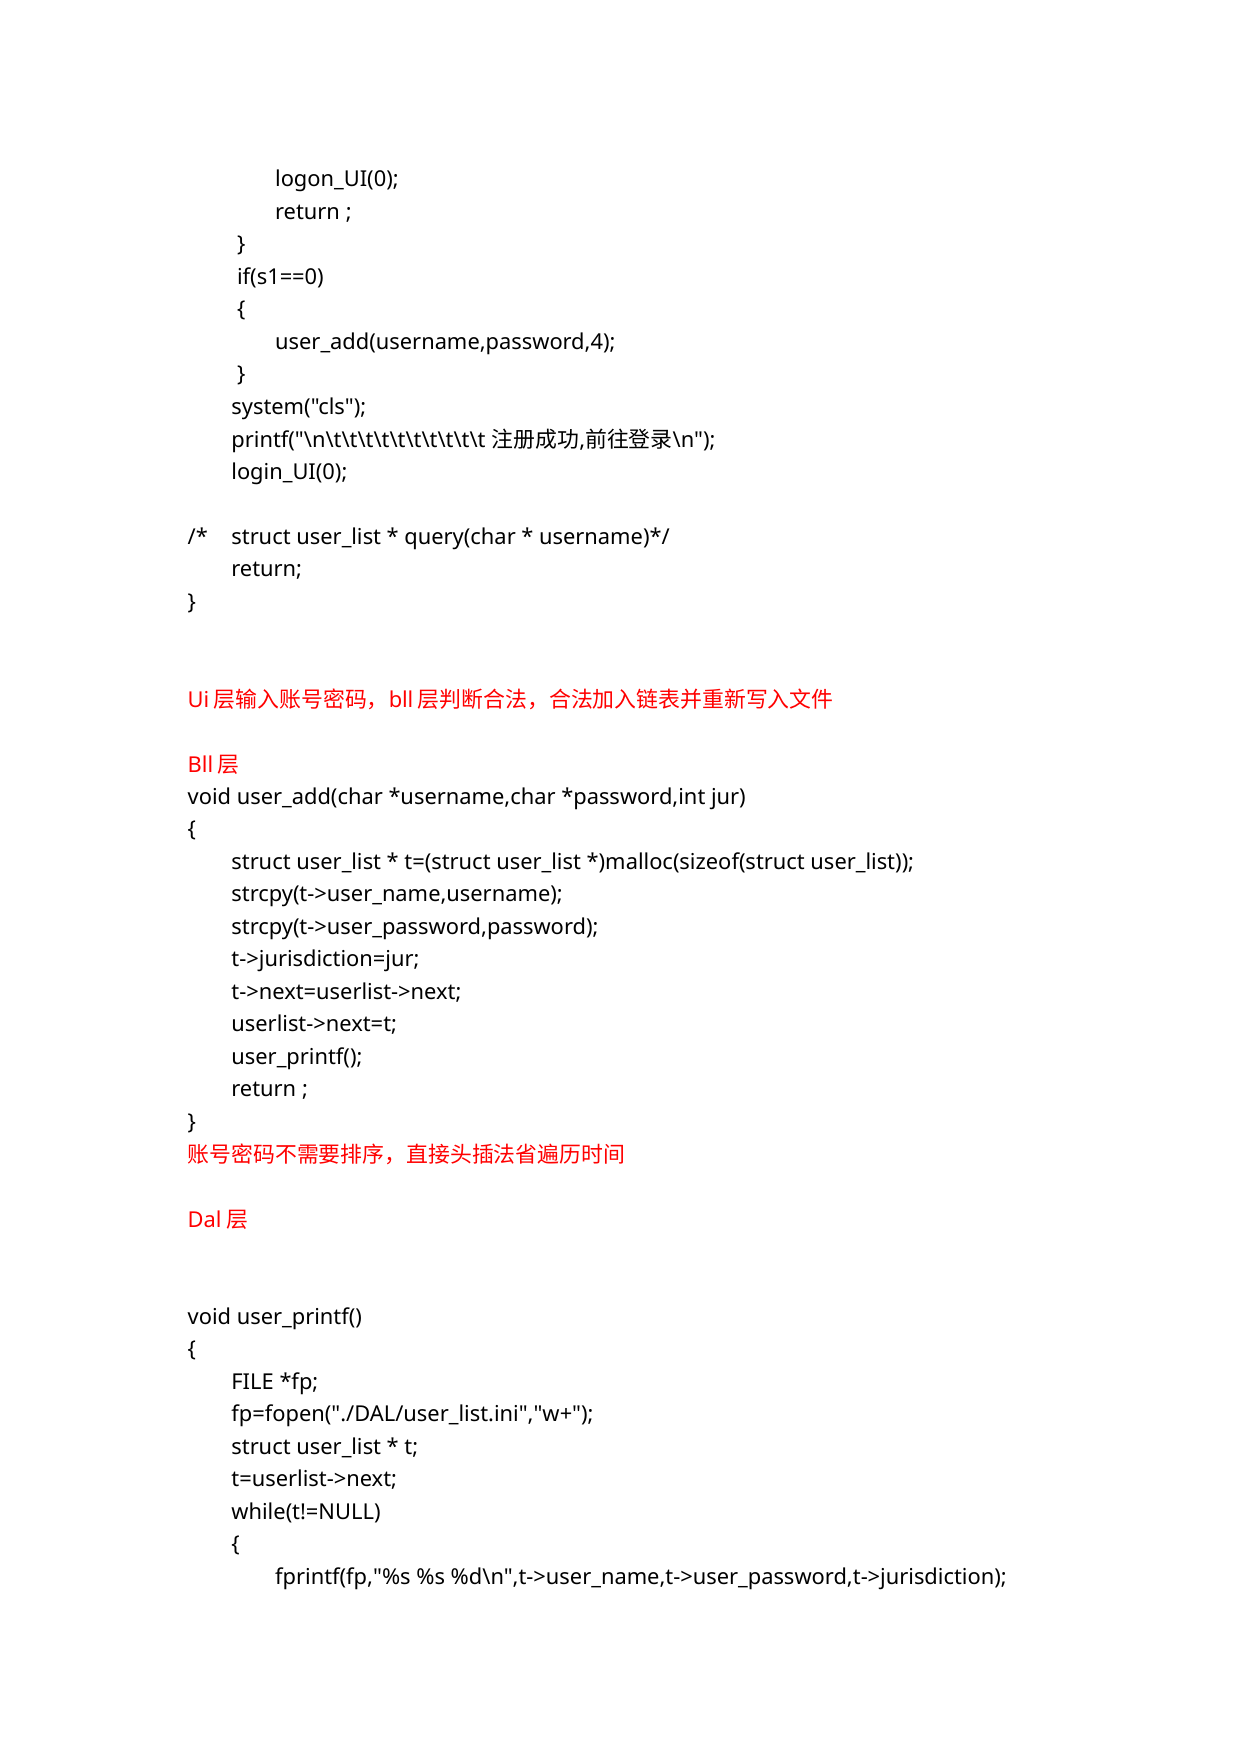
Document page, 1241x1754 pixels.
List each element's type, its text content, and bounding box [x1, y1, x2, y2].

text void user_printf() [187, 1299, 1053, 1332]
text struct user_list * t=(struct user_list *)malloc(sizeof(struct user_list)); [187, 844, 1053, 877]
text login_UI(0); [187, 454, 1053, 487]
text strcpy(t->user_password,password); [187, 909, 1053, 942]
text /* struct user_list * query(char * username)*/ [187, 519, 1053, 552]
text { [187, 292, 1053, 324]
text user_printf(); [187, 1039, 1053, 1072]
text strcpy(t->user_name,username); [187, 877, 1053, 909]
text return; [187, 552, 1053, 584]
text return ; [187, 194, 1053, 227]
text { [187, 1527, 1053, 1559]
text void user_add(char *username,char *password,int jur) [187, 779, 1053, 812]
text logon_UI(0); [187, 162, 1053, 194]
text fprintf(fp,"%s %s %d\n",t->user_name,t->user_password,t->jurisdiction); [187, 1559, 1053, 1592]
text fp=fopen("./DAL/user_list.ini","w+"); [187, 1397, 1053, 1429]
text Dal层 [187, 1202, 1053, 1234]
text } [187, 227, 1053, 259]
text if(s1==0) [187, 259, 1053, 292]
text FILE *fp; [187, 1364, 1053, 1397]
text t->jurisdiction=jur; [187, 942, 1053, 974]
text while(t!=NULL) [187, 1494, 1053, 1527]
text t->next=userlist->next; [187, 974, 1053, 1007]
text { [187, 1332, 1053, 1364]
text 账号密码不需要排序，直接头插法省遍历时间 [187, 1137, 1053, 1169]
text printf("\n\t\t\t\t\t\t\t\t\t\t 注册成功,前往登录\n"); [187, 422, 1053, 454]
text } [187, 357, 1053, 389]
text struct user_list * t; [187, 1429, 1053, 1462]
text { [187, 812, 1053, 844]
text } [187, 1104, 1053, 1137]
text user_add(username,password,4); [187, 324, 1053, 357]
text } [187, 584, 1053, 617]
text t=userlist->next; [187, 1462, 1053, 1494]
text userlist->next=t; [187, 1007, 1053, 1039]
text Ui层输入账号密码，bll层判断合法，合法加入链表并重新写入文件 [187, 682, 1053, 714]
text return ; [187, 1072, 1053, 1104]
text Bll层 [187, 747, 1053, 779]
text system("cls"); [187, 389, 1053, 422]
